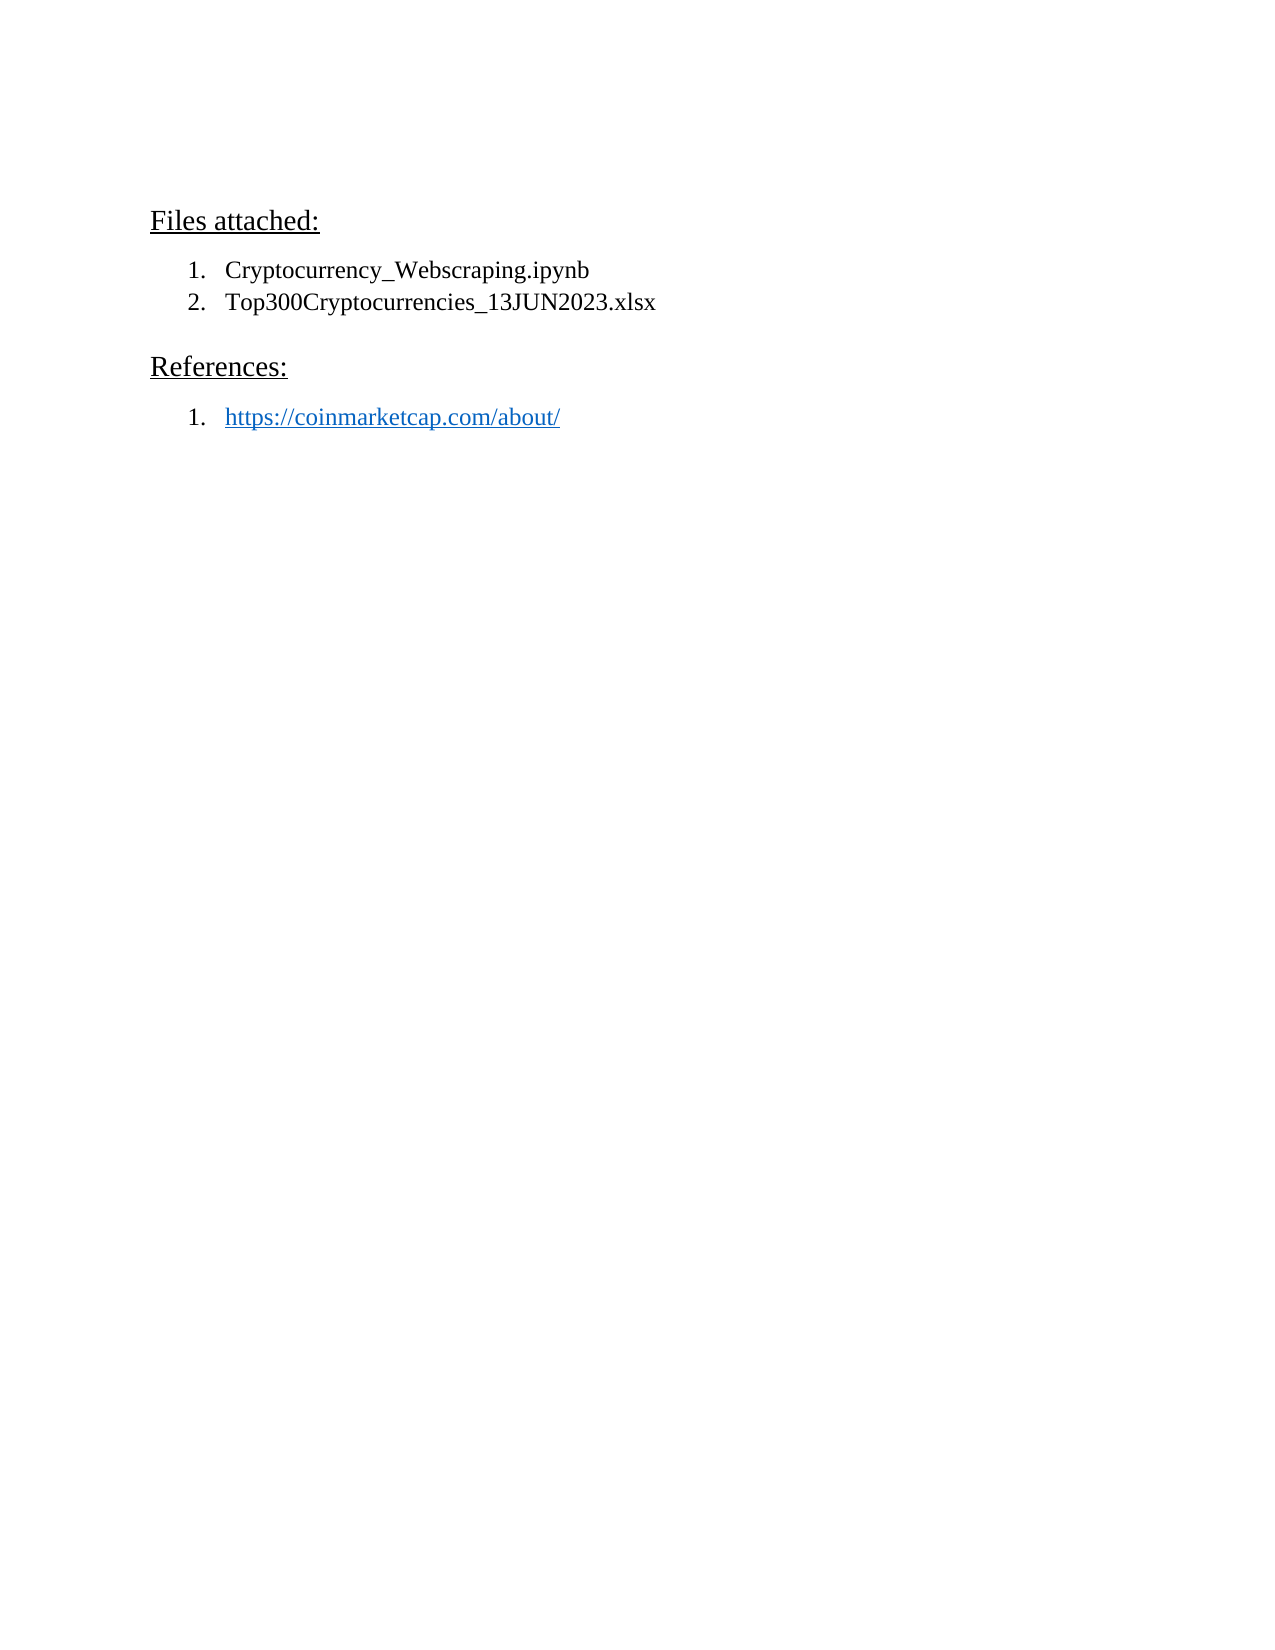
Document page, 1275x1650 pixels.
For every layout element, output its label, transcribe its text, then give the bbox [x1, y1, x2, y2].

list https://coinmarketcap.com/about/ [187, 402, 1125, 430]
list Top300Cryptocurrencies_13JUN2023.xlsx [187, 287, 1125, 315]
text References: [150, 349, 1125, 382]
list Cryptocurrency_Webscraping.ipynb [187, 256, 1125, 284]
text Files attached: [150, 203, 1125, 236]
